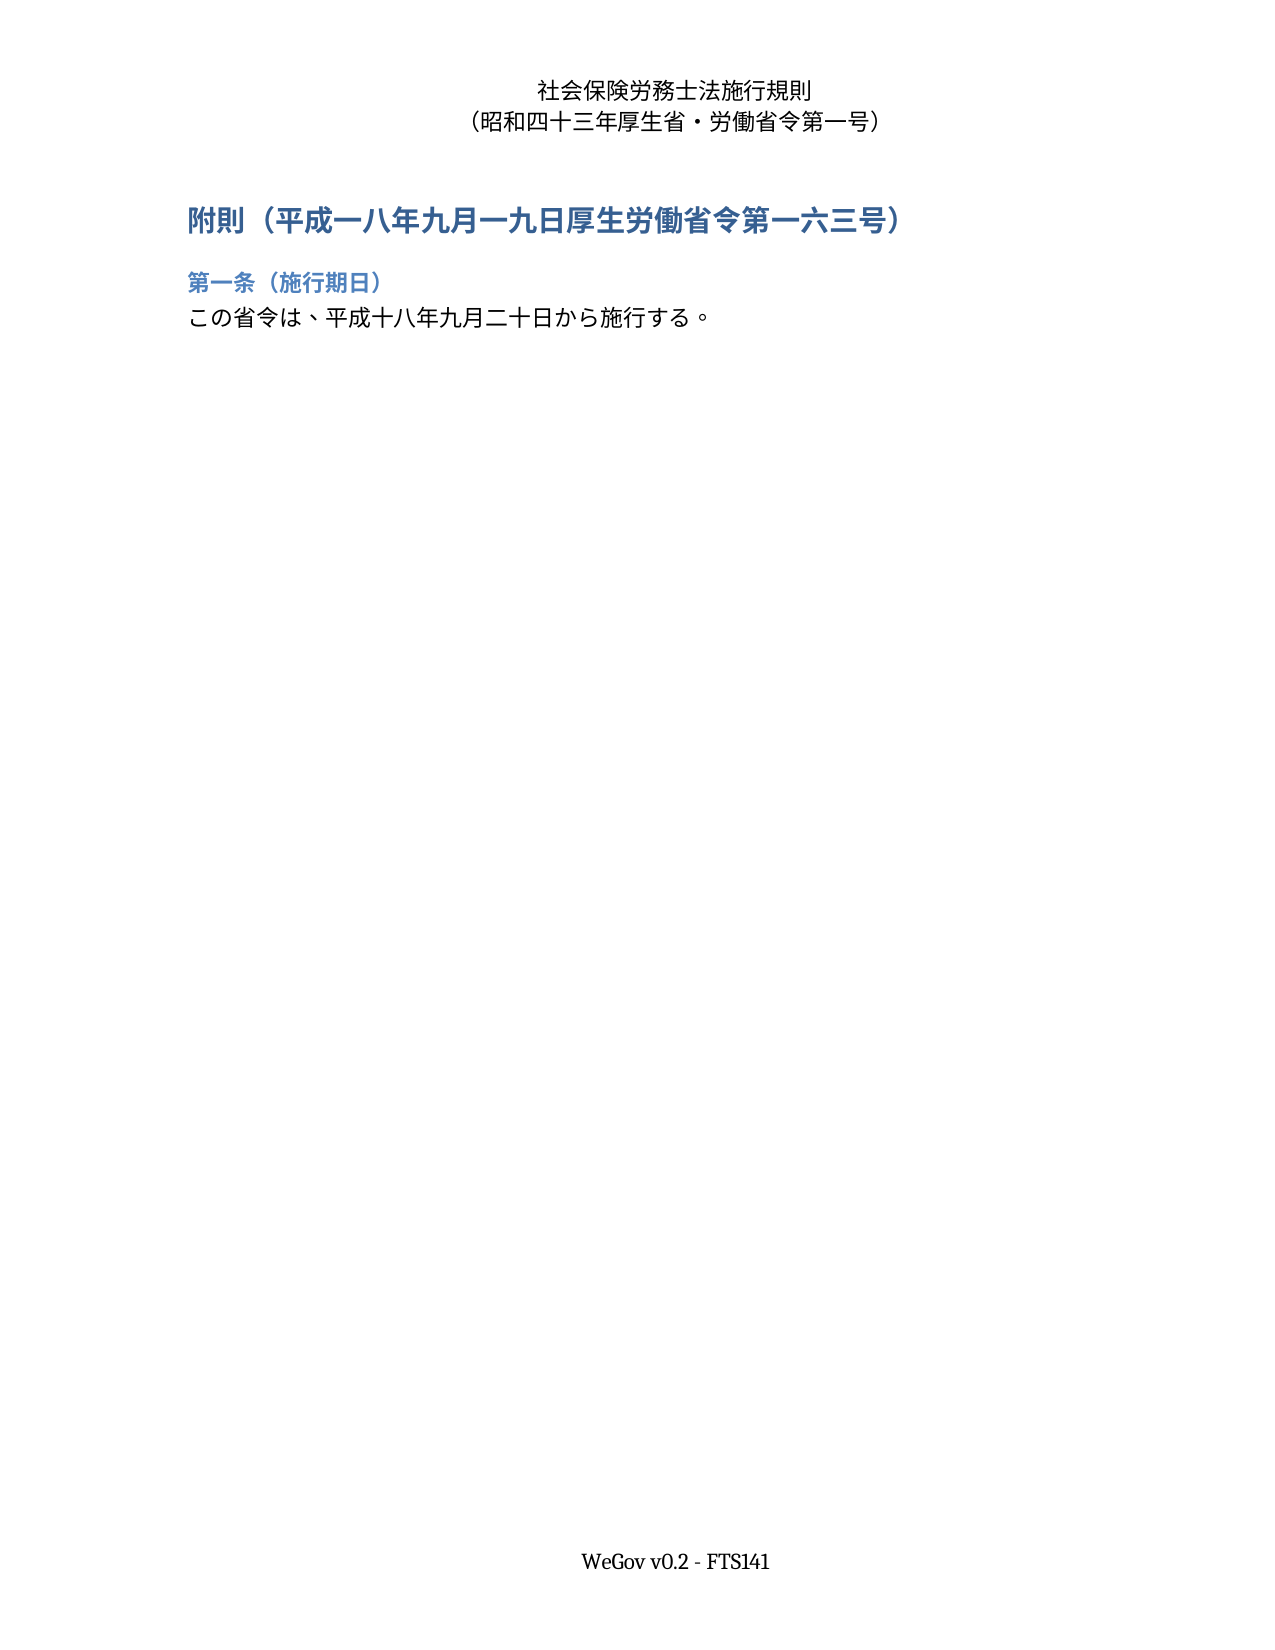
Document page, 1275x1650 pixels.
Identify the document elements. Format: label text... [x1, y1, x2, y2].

subtitle 第一条（施行期日） [187, 266, 1087, 298]
subtitle 附則（平成一八年九月一九日厚生労働省令第一六三号） [187, 200, 1087, 240]
text この省令は、平成十八年九月二十日から施行する。 [187, 302, 1087, 334]
